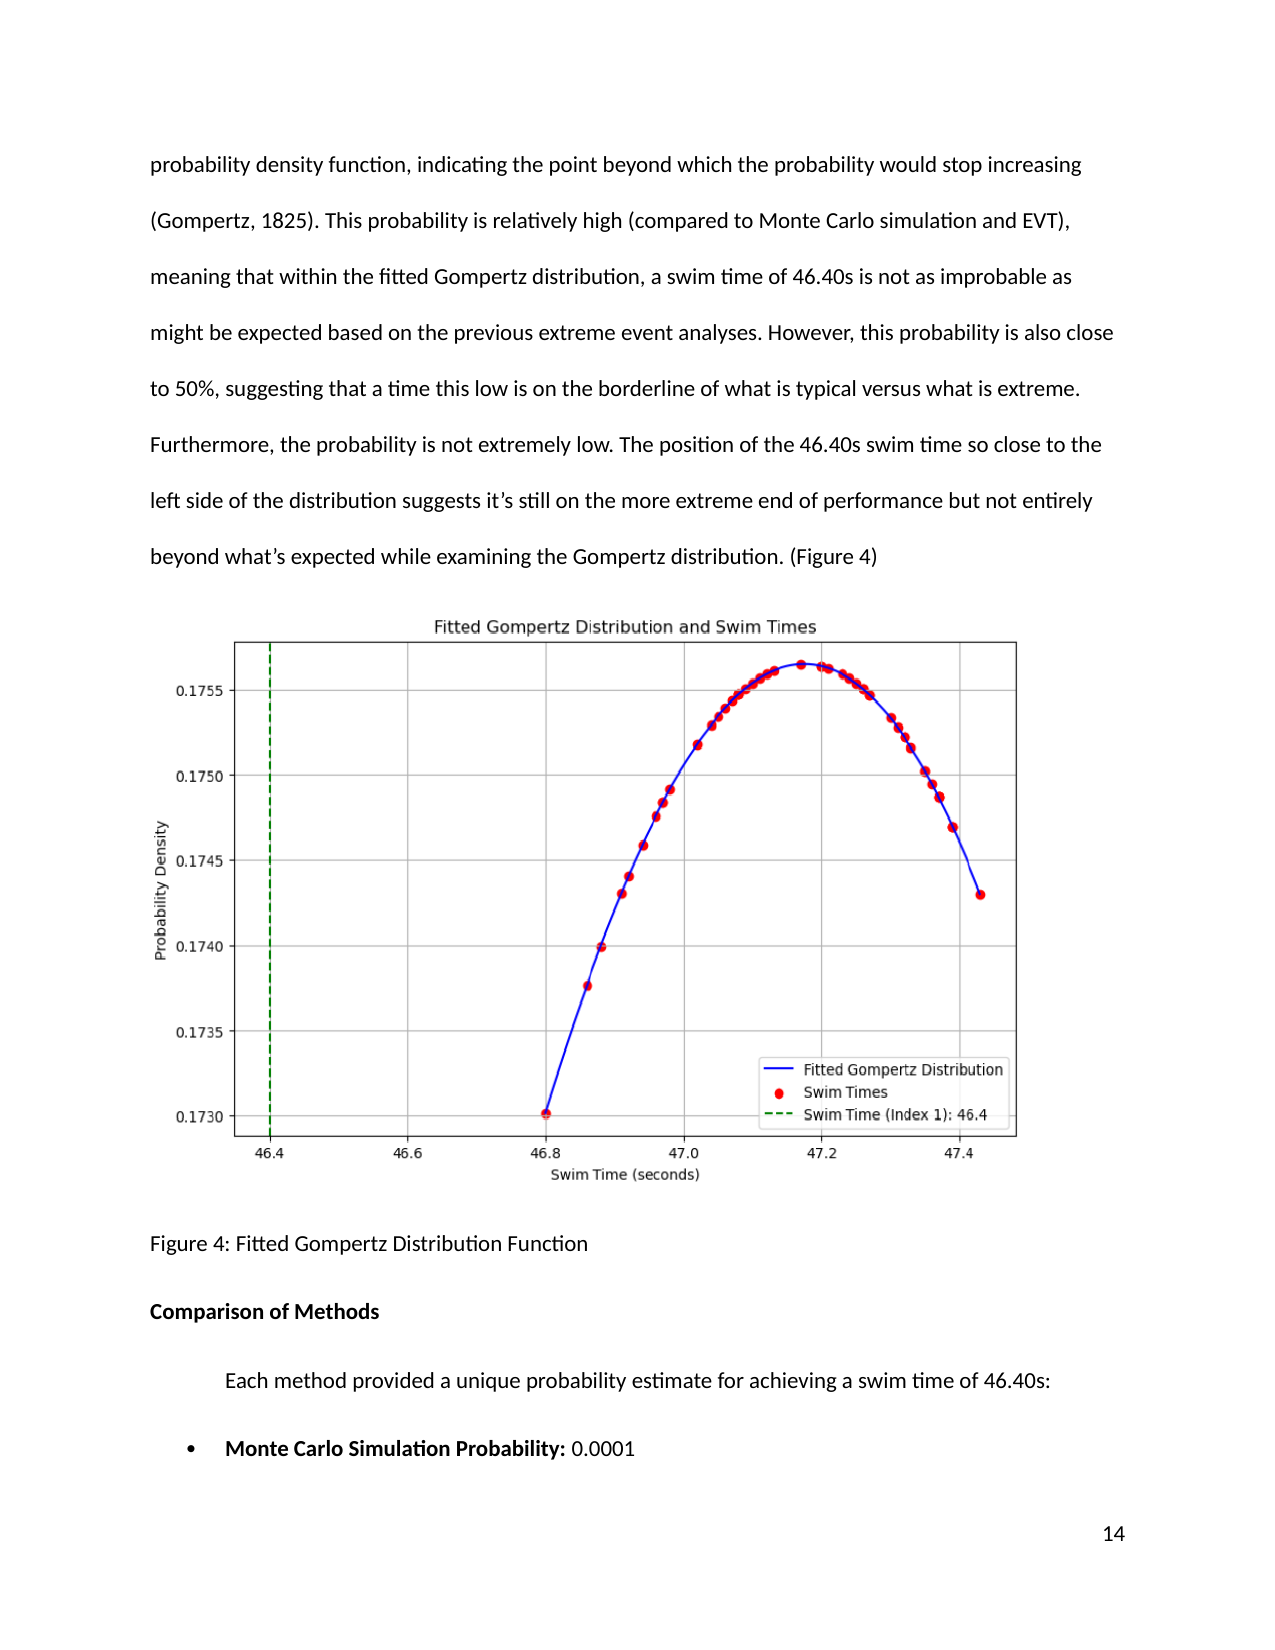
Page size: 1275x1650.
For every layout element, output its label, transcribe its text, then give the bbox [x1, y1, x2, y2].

text Each method provided a unique probability estimate for achieving a swim time of 46.40s: [150, 1366, 1125, 1394]
list Monte Carlo Simulation Probability: 0.0001 [187, 1434, 1125, 1462]
text Comparison of Methods [150, 1297, 1125, 1325]
text Figure 4: Fitted Gompertz Distribution Function [150, 1229, 1125, 1257]
picture [150, 610, 1032, 1189]
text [150, 150, 1125, 570]
